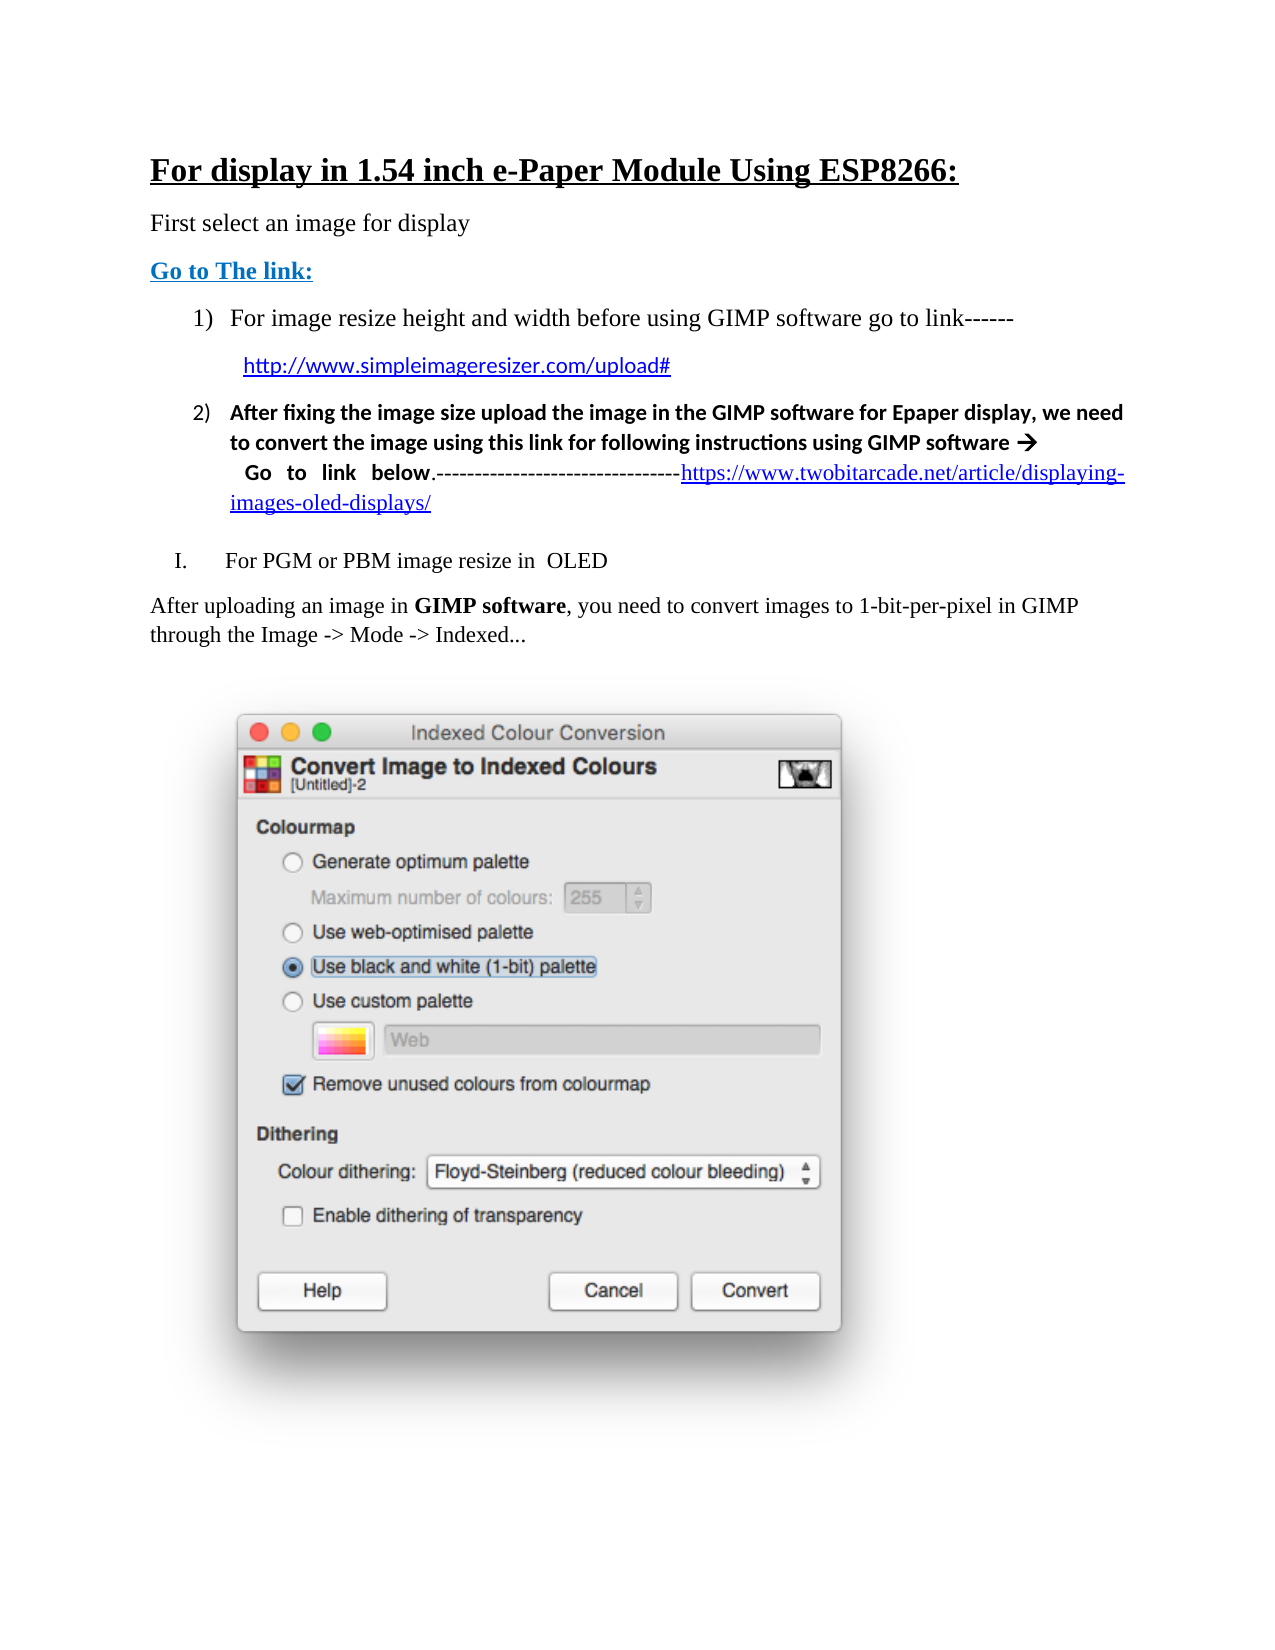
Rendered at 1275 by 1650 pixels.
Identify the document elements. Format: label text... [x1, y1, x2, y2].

picture [150, 665, 929, 1457]
list Go to link below.--------------------------------https://www.twobitarcade.net/article/displaying-images-oled-displays/ [230, 458, 1125, 515]
text http://www.simpleimageresizer.com/upload# [150, 351, 1125, 379]
text For display in 1.54 inch e-Paper Module Using ESP8266: [150, 150, 1125, 188]
list For PGM or PBM image resize in OLED [187, 547, 1125, 573]
text After uploading an image in GIMP software, you need to convert images to 1-bit-per-pixel in GIMP through the Image -> Mode -> Indexed... [150, 592, 1125, 647]
list After fixing the image size upload the image in the GIMP software for Epaper display, we need to convert the image using this link for following instructions using GIMP software [192, 398, 1125, 456]
text Go to The link: [150, 256, 1125, 284]
text First select an image for display [150, 208, 1125, 237]
list For image resize height and width before using GIMP software go to link------ [192, 303, 1125, 332]
